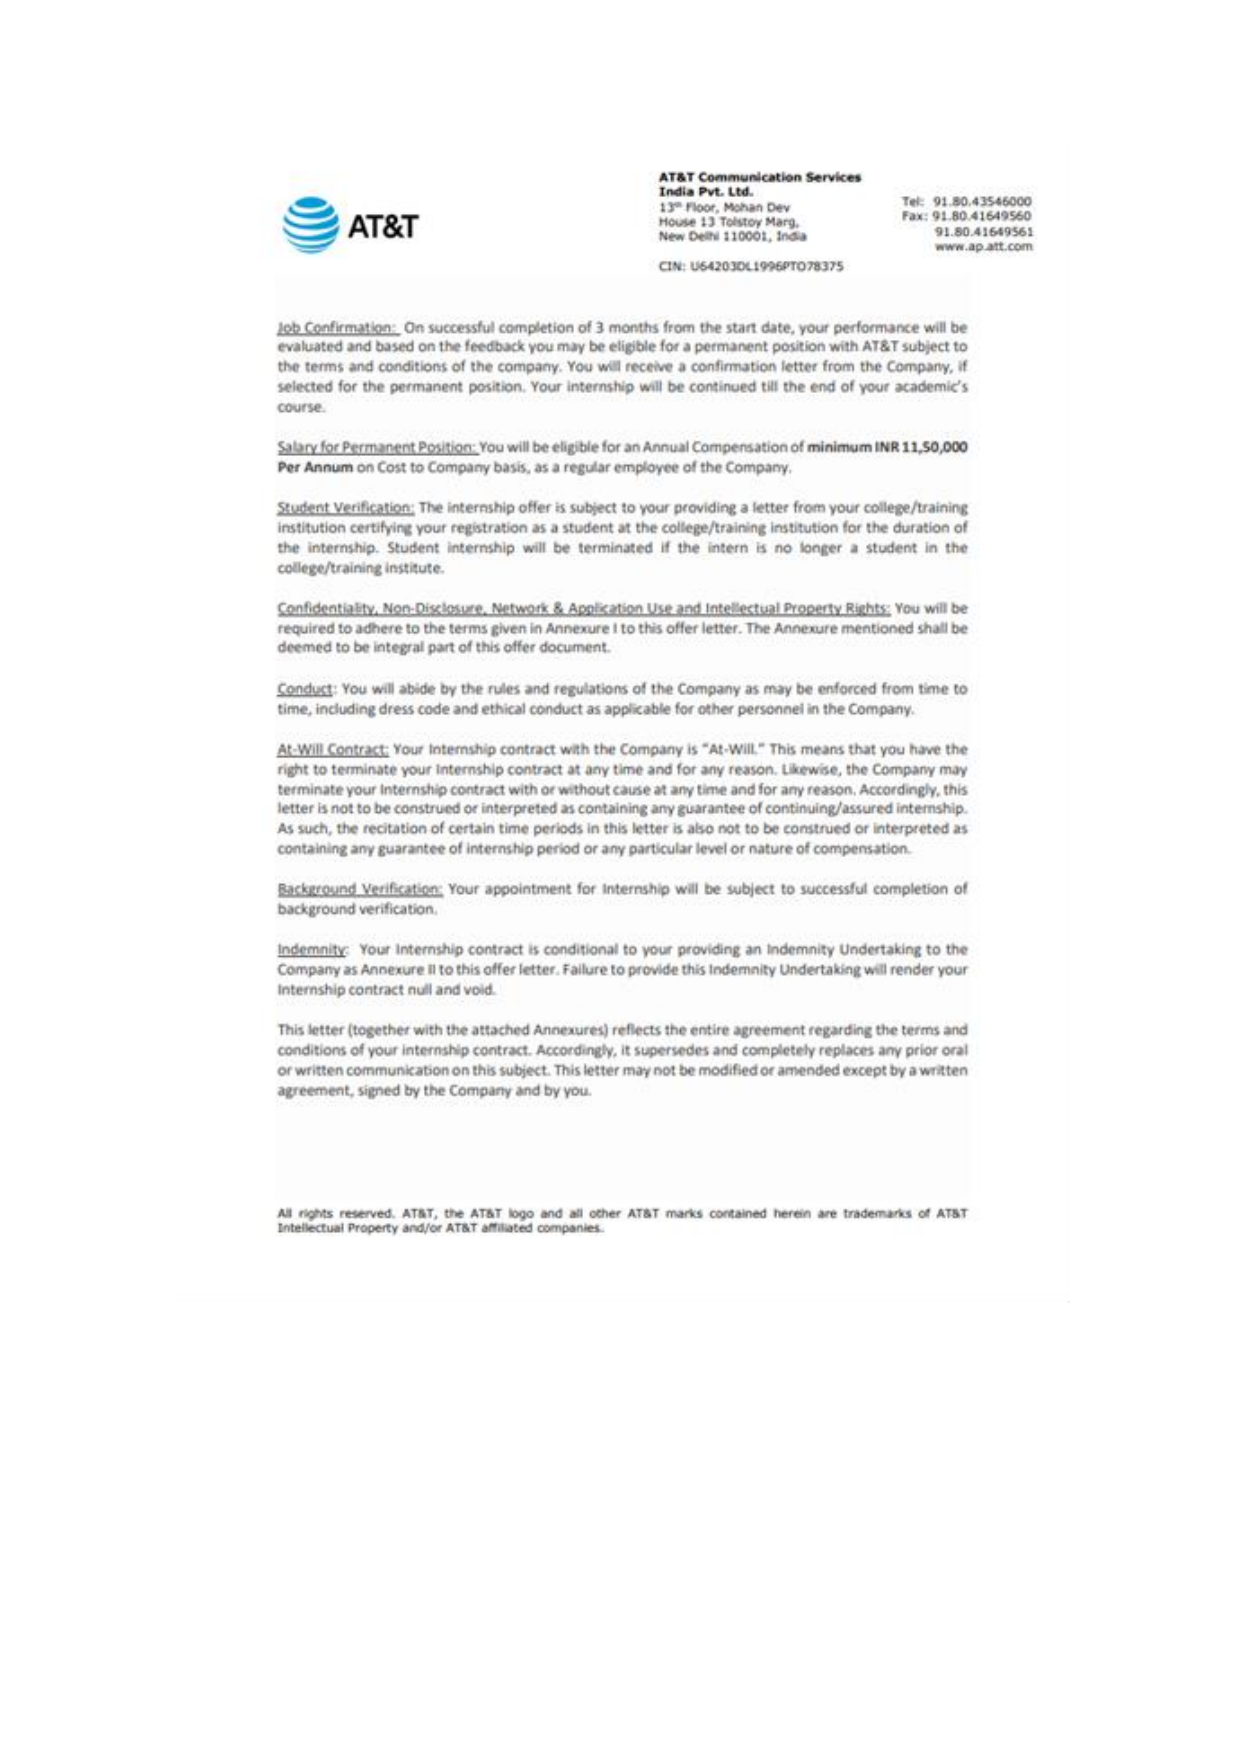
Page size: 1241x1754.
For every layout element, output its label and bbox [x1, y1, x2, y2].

picture [175, 143, 1070, 1303]
